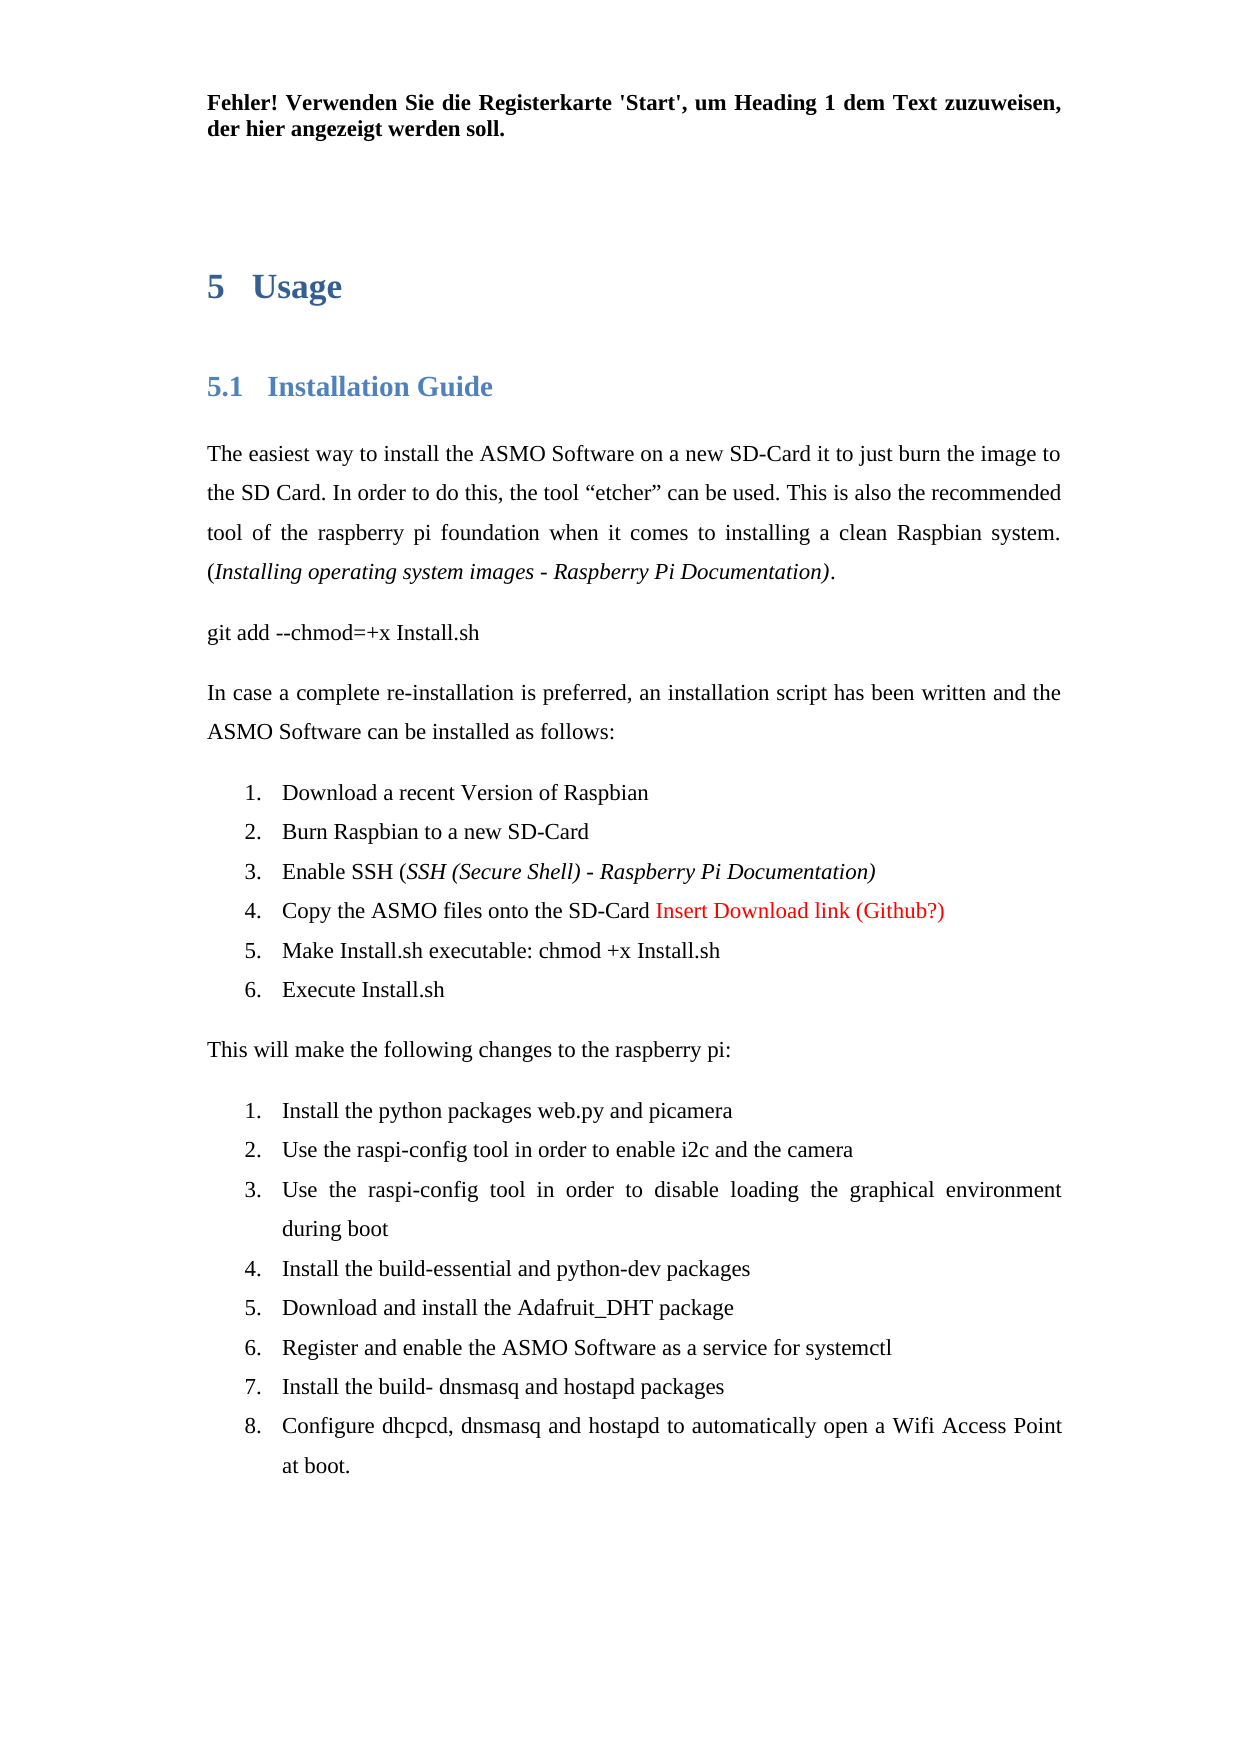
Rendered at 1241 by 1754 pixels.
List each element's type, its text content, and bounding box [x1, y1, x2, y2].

list Burn Raspbian to a new SD-Card [244, 818, 1063, 844]
text The easiest way to install the ASMO Software on a new SD-Card it to just burn the image to the SD Card. In order to do this, the tool “etcher” can be used. This is also the recommended tool of the raspberry pi foundation when it comes to installing a clean Raspbian system. (Installing operating system images - Raspberry Pi Documentation). [207, 440, 1063, 585]
list Install the python packages web.py and picamera [244, 1097, 1063, 1123]
list Install the build- dnsmasq and hostapd packages [244, 1373, 1063, 1399]
list Execute Install.sh [244, 976, 1063, 1002]
list Configure dhcpcd, dnsmasq and hostapd to automatically open a Wifi Access Point at boot. [244, 1413, 1063, 1478]
text In case a complete re-installation is preferred, an installation script has been written and the ASMO Software can be installed as follows: [207, 679, 1063, 745]
list Download and install the Adafruit_DHT package [244, 1294, 1063, 1321]
text git add --chmod=+x Install.sh [207, 619, 1063, 645]
list Enable SSH (SSH (Secure Shell) - Raspberry Pi Documentation) [244, 858, 1063, 884]
subtitle Usage [207, 266, 1063, 307]
list Register and enable the ASMO Software as a service for systemctl [244, 1334, 1063, 1360]
subtitle Installation Guide [207, 369, 1063, 402]
list Use the raspi-config tool in order to disable loading the graphical environment during boot [244, 1176, 1063, 1242]
list Download a recent Version of Raspbian [244, 779, 1063, 805]
list Copy the ASMO files onto the SD-Card Insert Download link (Github?) [244, 897, 1063, 923]
list Make Install.sh executable: chmod +x Install.sh [244, 937, 1063, 963]
list Use the raspi-config tool in order to enable i2c and the camera [244, 1136, 1063, 1163]
text This will make the following changes to the raspberry pi: [207, 1036, 1063, 1063]
list Install the build-essential and python-dev packages [244, 1255, 1063, 1281]
